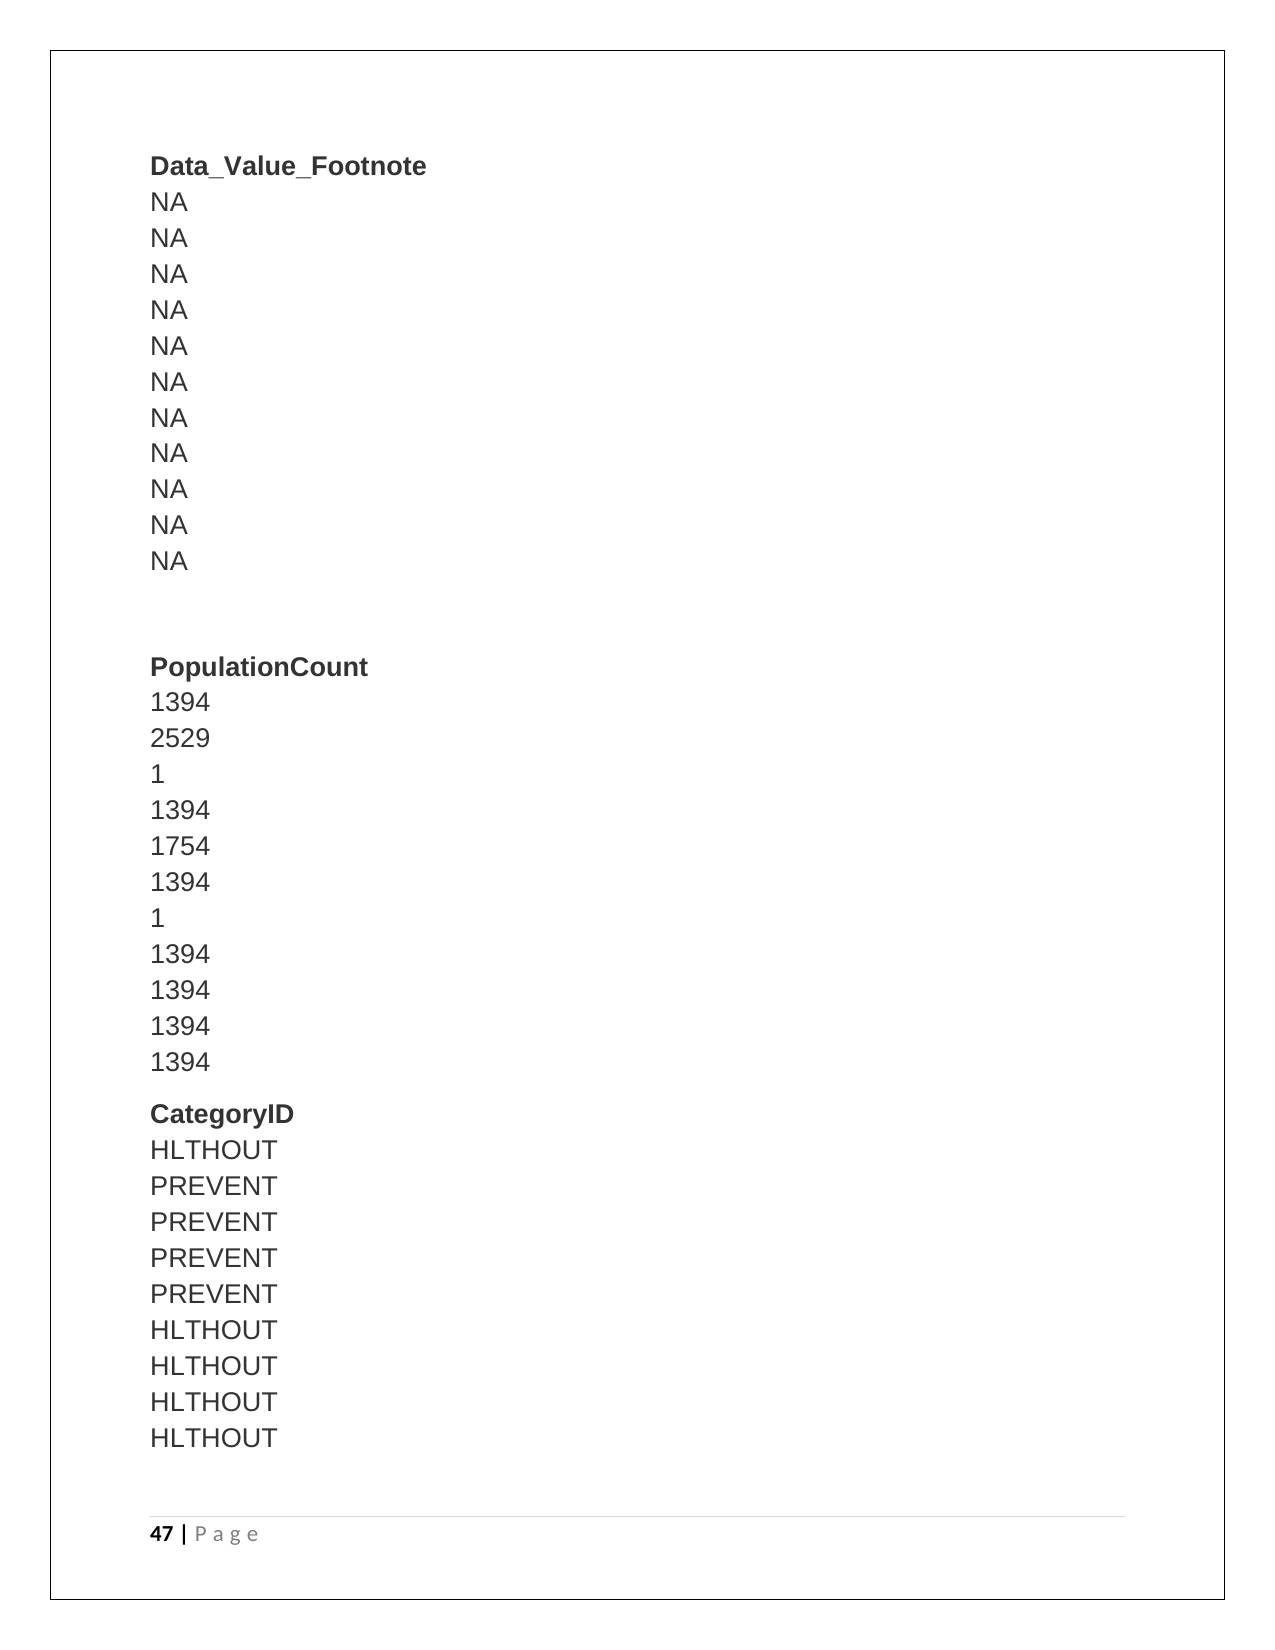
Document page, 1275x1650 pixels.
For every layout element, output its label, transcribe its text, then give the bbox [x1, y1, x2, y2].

text PopulationCount 1394 2529 1 1394 1754 1394 1 1394 1394 1394 1394 [150, 651, 1125, 1077]
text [150, 1098, 1125, 1453]
text Data_Value_Footnote NA NA NA NA NA NA NA NA NA NA NA [150, 150, 1125, 577]
